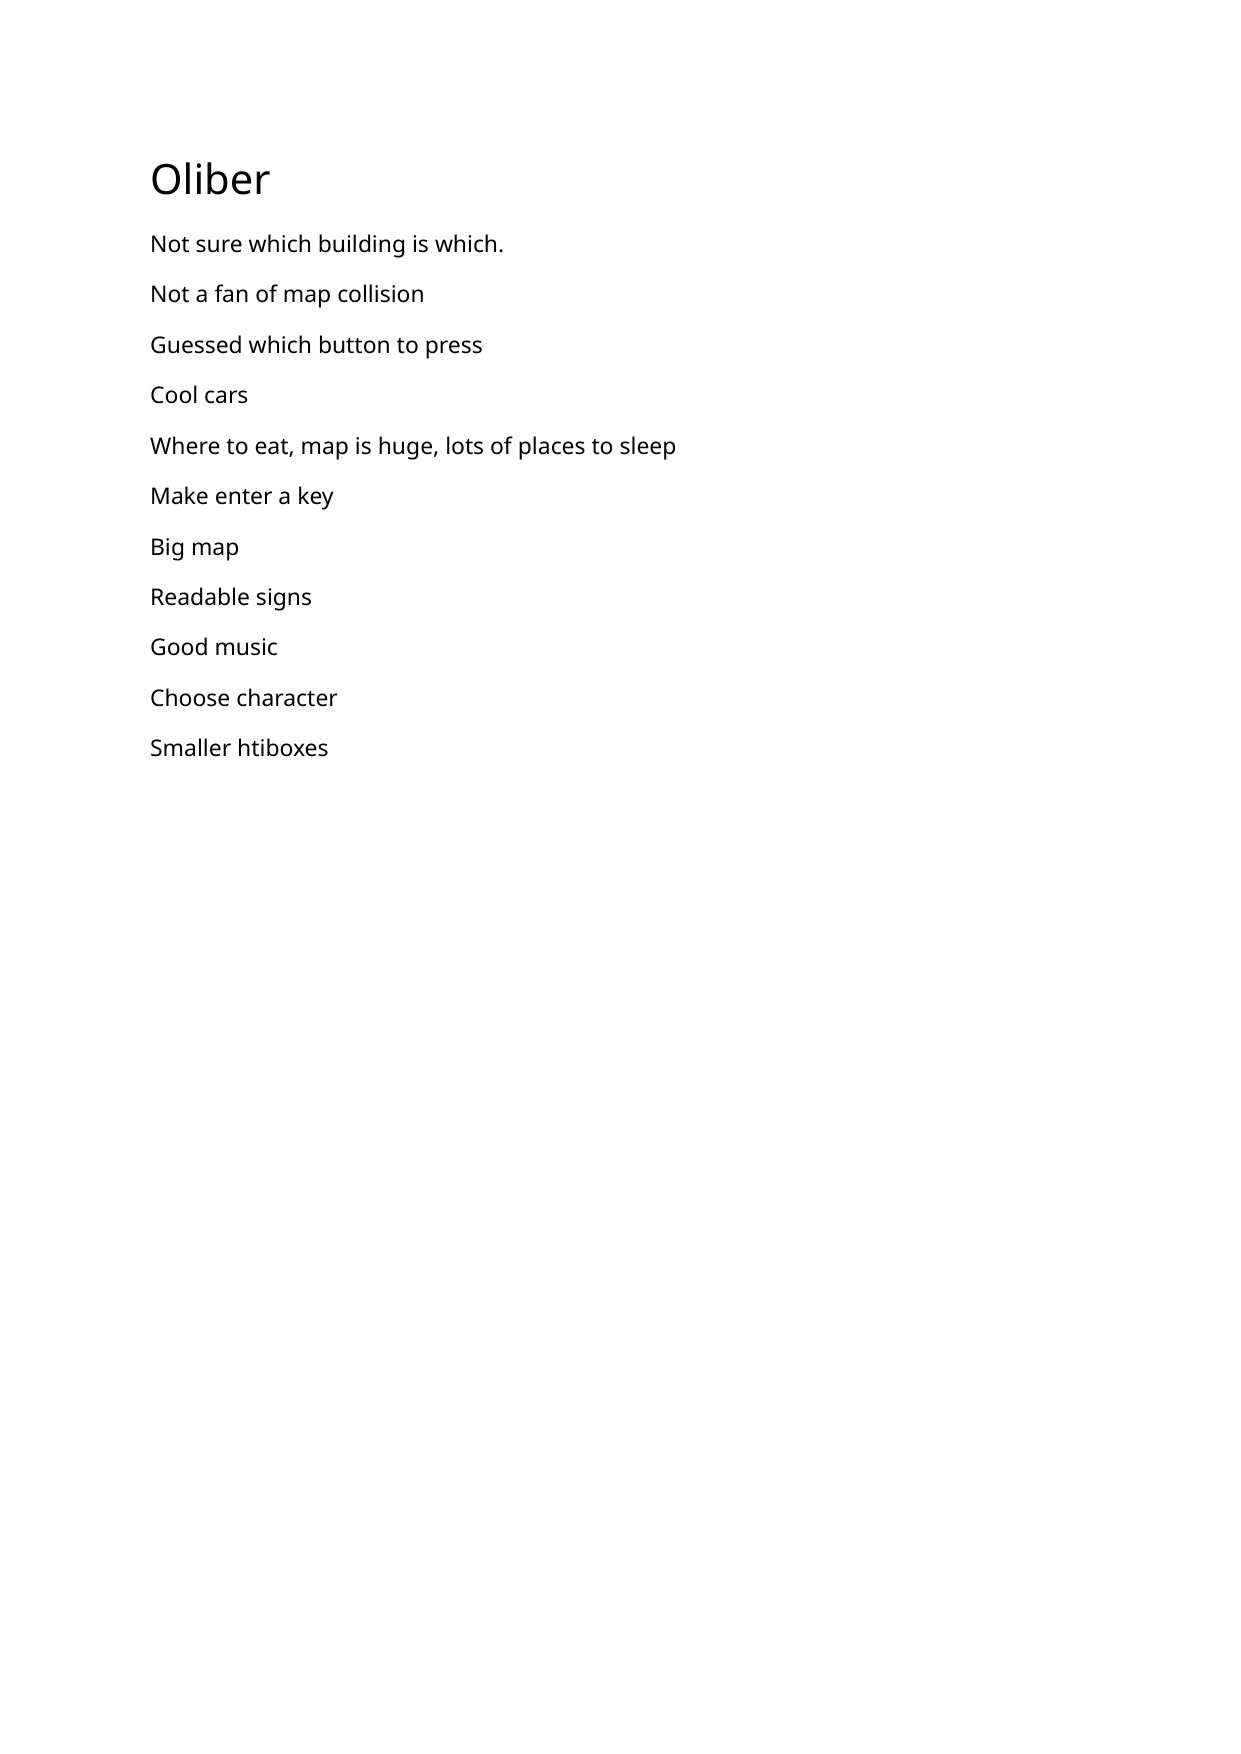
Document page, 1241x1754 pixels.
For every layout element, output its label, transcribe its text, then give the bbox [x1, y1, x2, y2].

text Guessed which button to press [150, 329, 1090, 360]
text Not sure which building is which. [150, 228, 1090, 259]
text Big map [150, 530, 1090, 562]
text Where to eat, map is huge, lots of places to sleep [150, 429, 1090, 461]
text Smaller htiboxes [150, 732, 1090, 763]
text Readable signs [150, 581, 1090, 612]
text Choose character [150, 682, 1090, 713]
text Not a fan of map collision [150, 278, 1090, 309]
text Cool cars [150, 379, 1090, 410]
text Good music [150, 631, 1090, 662]
text Make enter a key [150, 480, 1090, 511]
text Oliber [150, 150, 1090, 207]
